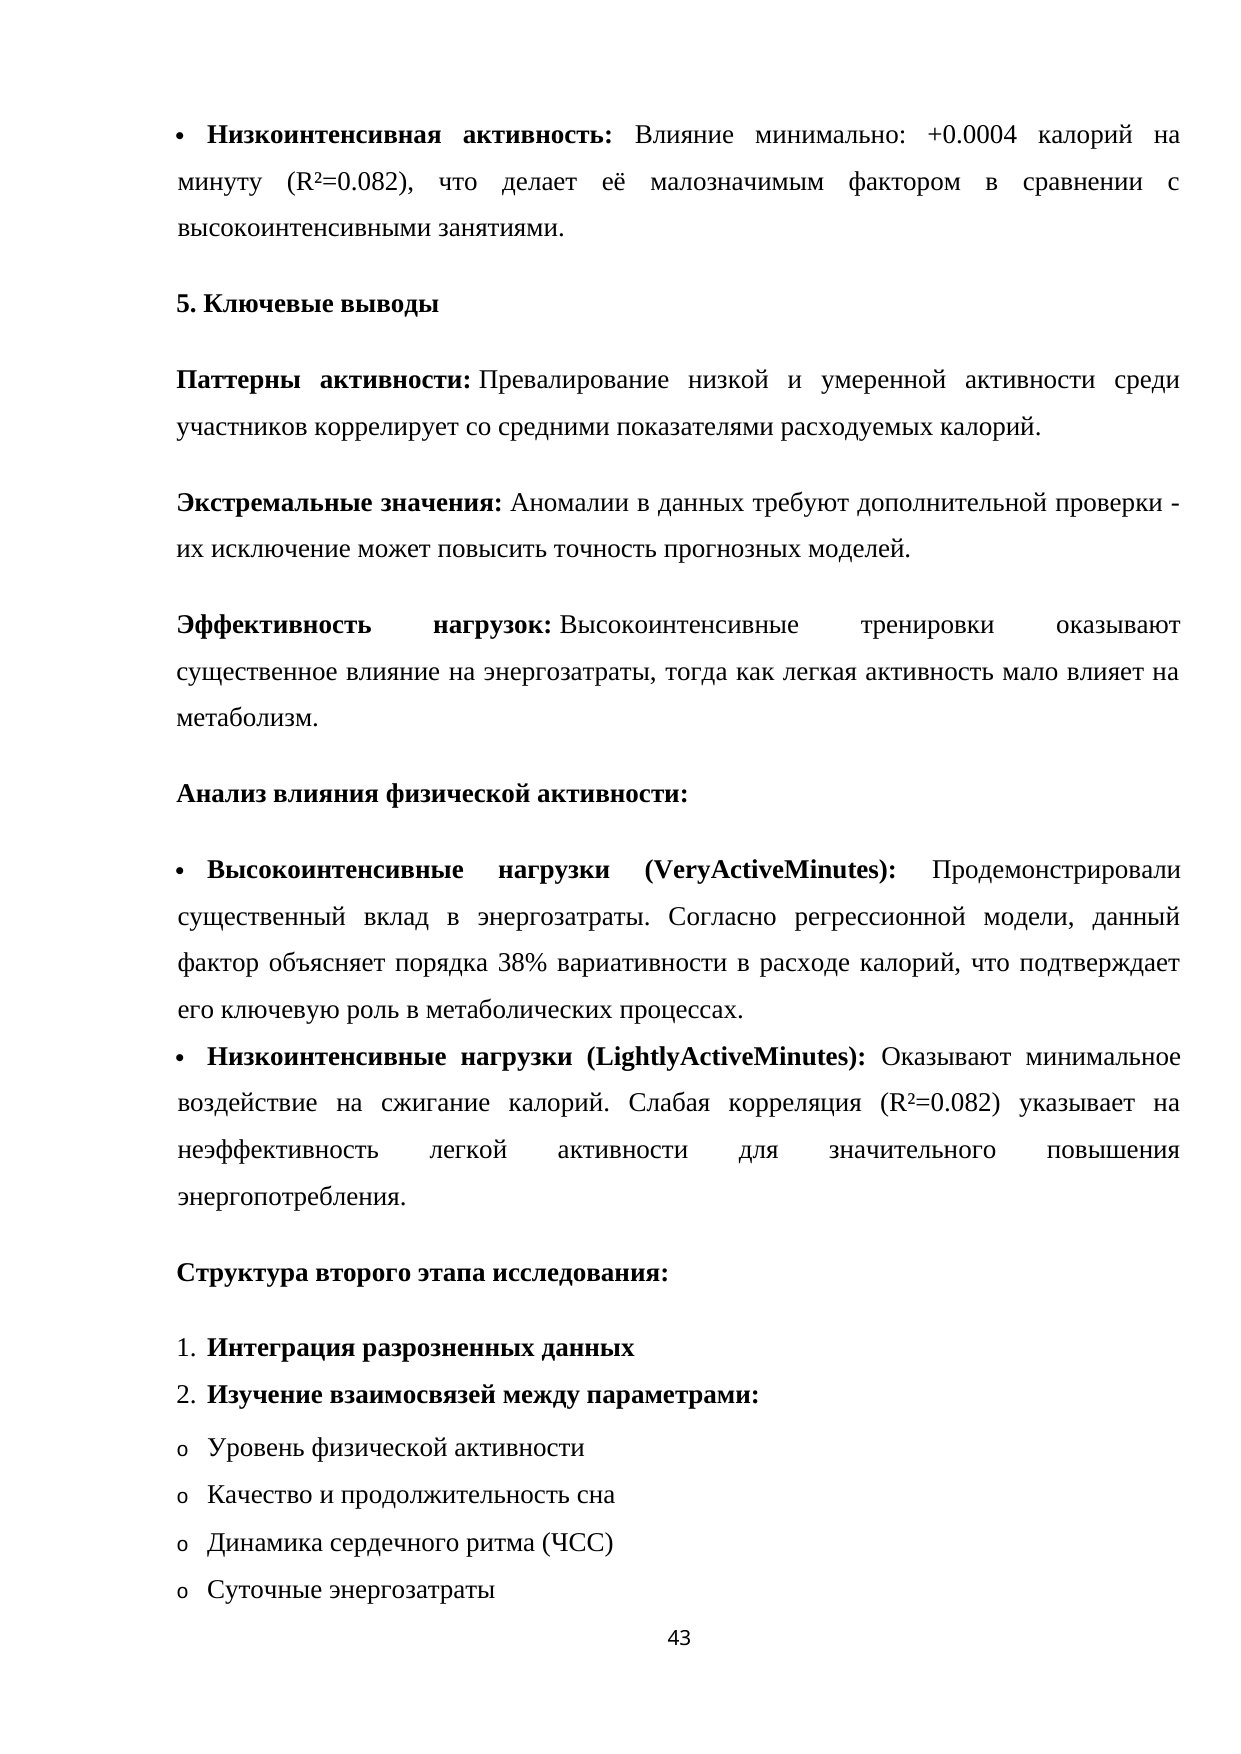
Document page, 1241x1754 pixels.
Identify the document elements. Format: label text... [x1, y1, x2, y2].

list Низкоинтенсивные нагрузки (LightlyActiveMinutes): Оказывают минимальное воздействие на сжигание калорий. Слабая корреляция (R²=0.082) указывает на неэффективность легкой активности для значительного повышения энергопотребления. [176, 1040, 1181, 1211]
list Качество и продолжительность сна [176, 1478, 1181, 1510]
text Экстремальные значения: Аномалии в данных требуют дополнительной проверки - их исключение может повысить точность прогнозных моделей. [176, 486, 1181, 563]
list Уровень физической активности [176, 1431, 1181, 1463]
text Эффективность нагрузок: Высокоинтенсивные тренировки оказывают существенное влияние на энергозатраты, тогда как легкая активность мало влияет на метаболизм. [176, 608, 1181, 733]
list Суточные энергозатраты [176, 1573, 1181, 1604]
list Изучение взаимосвязей между параметрами: [176, 1378, 1181, 1409]
text Анализ влияния физической активности: [176, 777, 1181, 808]
list Интеграция разрозненных данных [176, 1331, 1181, 1363]
text Структура второго этапа исследования: [176, 1256, 1181, 1287]
text 5. Ключевые выводы [176, 287, 1181, 318]
list Высокоинтенсивные нагрузки (VeryActiveMinutes): Продемонстрировали существенный вклад в энергозатраты. Согласно регрессионной модели, данный фактор объясняет порядка 38% вариативности в расходе калорий, что подтверждает его ключевую роль в метаболических процессах. [176, 853, 1181, 1024]
text Паттерны активности: Превалирование низкой и умеренной активности среди участников коррелирует со средними показателями расходуемых калорий. [176, 363, 1181, 441]
list Динамика сердечного ритма (ЧСС) [176, 1526, 1181, 1557]
list Низкоинтенсивная активность: Влияние минимально: +0.0004 калорий на минуту (R²=0.082), что делает её малозначимым фактором в сравнении с высокоинтенсивными занятиями. [176, 118, 1181, 243]
